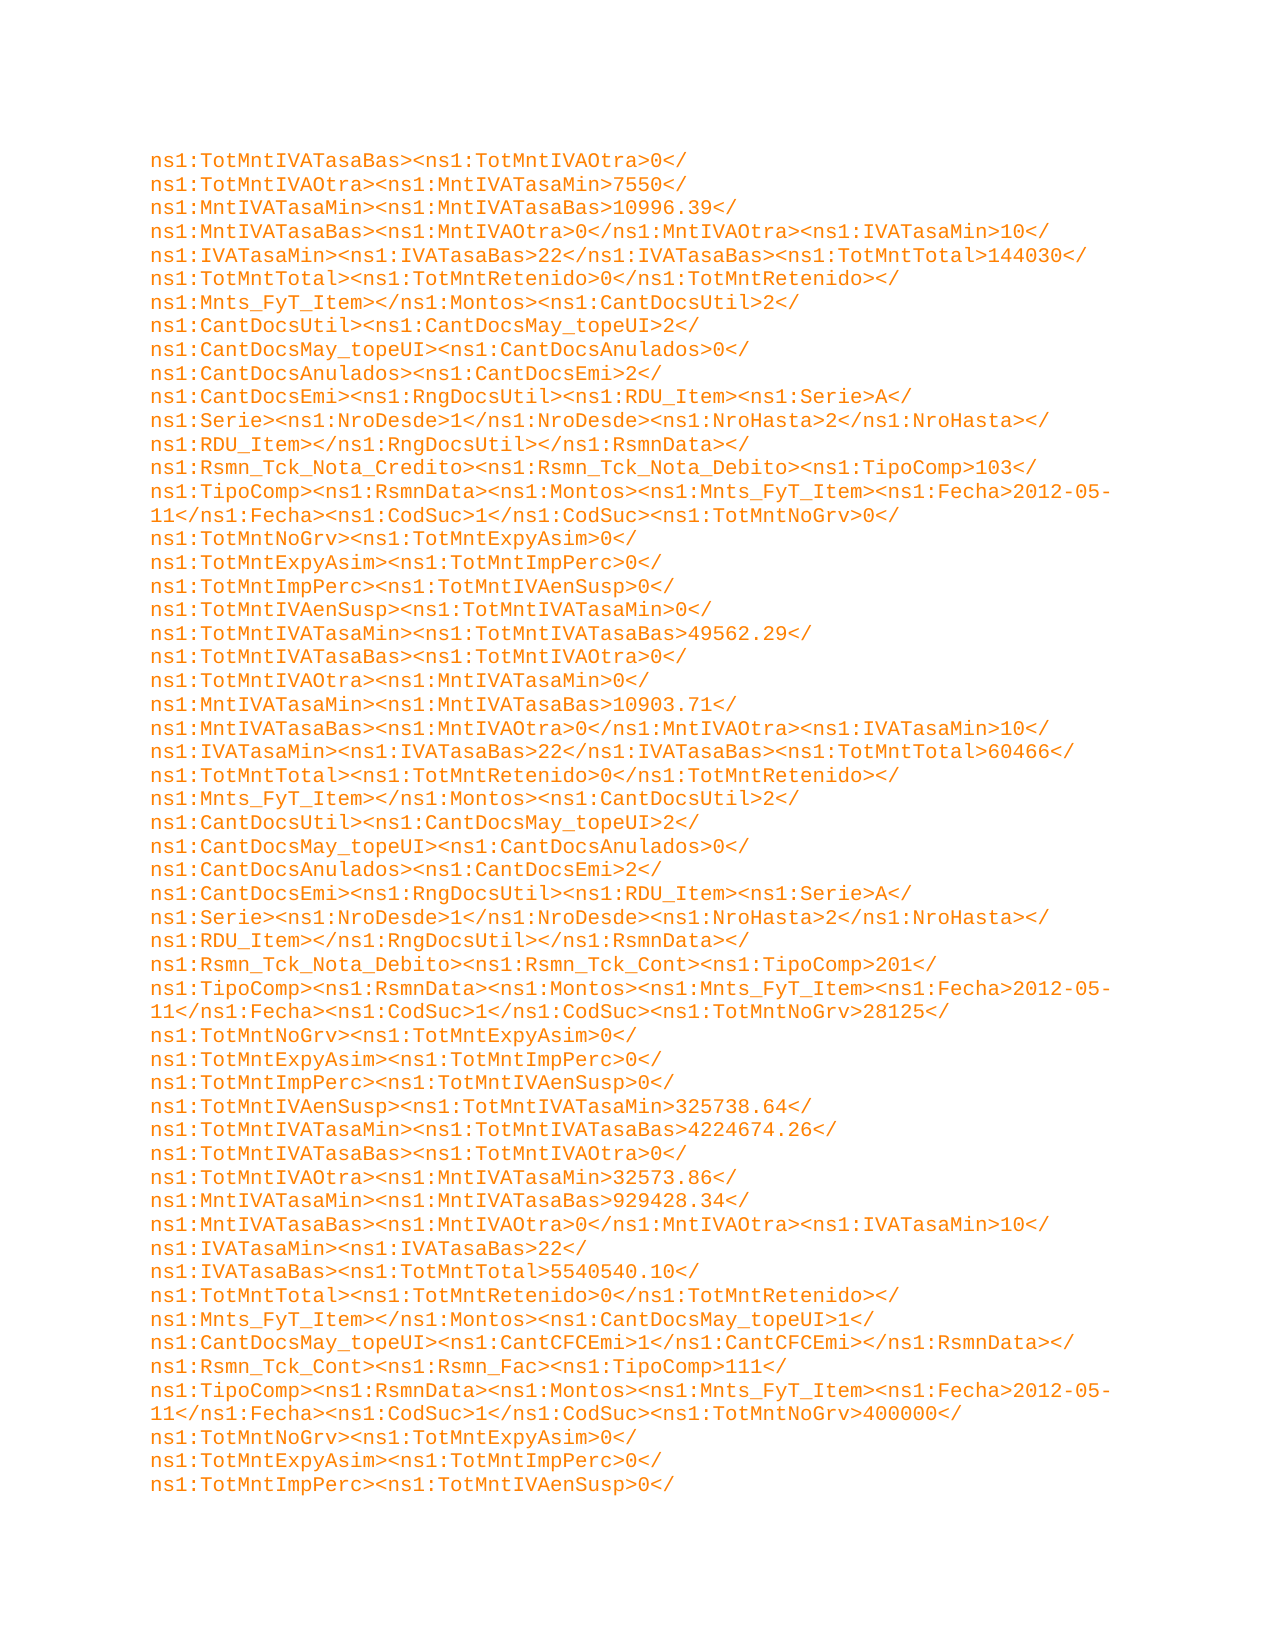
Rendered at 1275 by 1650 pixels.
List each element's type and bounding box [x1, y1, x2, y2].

text [150, 150, 1125, 1498]
